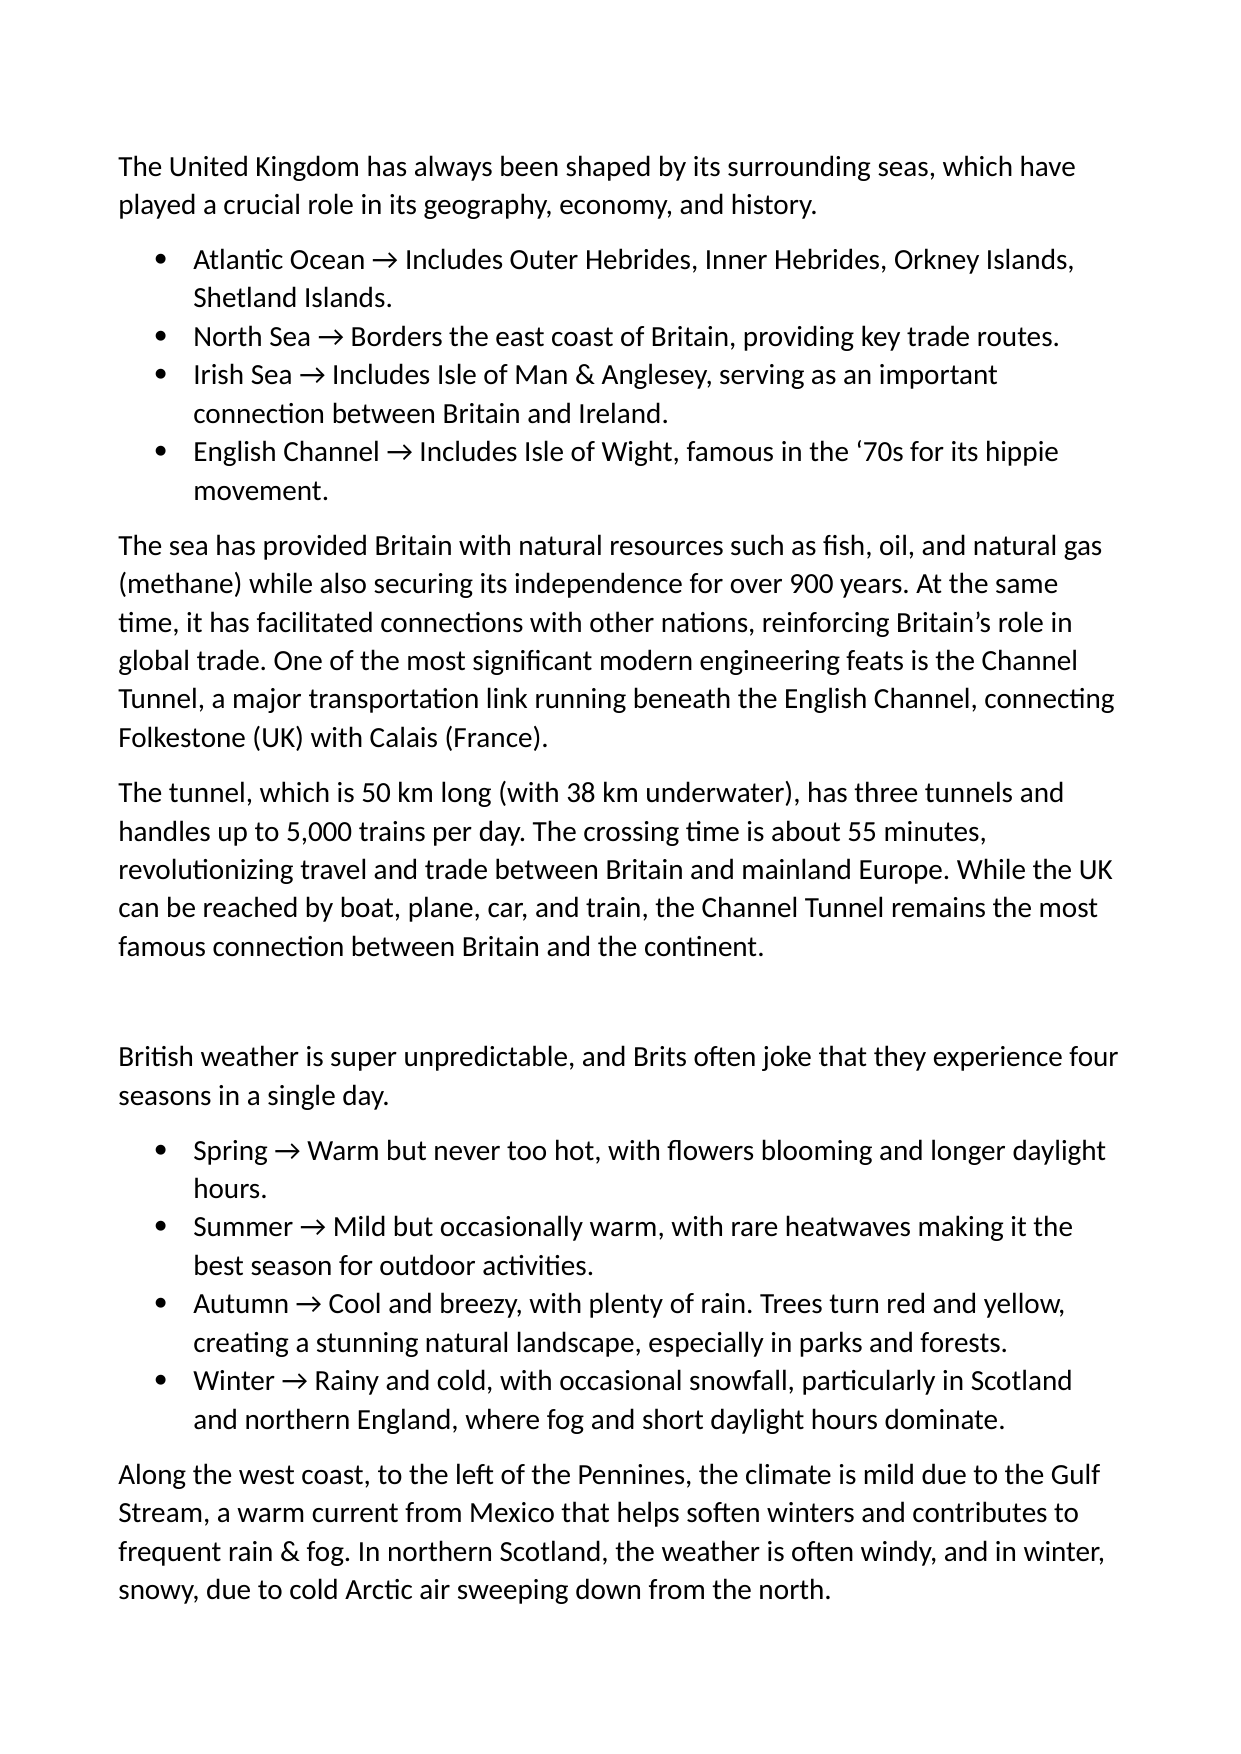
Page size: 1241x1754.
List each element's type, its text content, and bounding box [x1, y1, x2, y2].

text The sea has provided Britain with natural resources such as fish, oil, and natural gas (methane) while also securing its independence for over 900 years. At the same time, it has facilitated connections with other nations, reinforcing Britain’s role in global trade. One of the most significant modern engineering feats is the Channel Tunnel, a major transportation link running beneath the English Channel, connecting Folkestone (UK) with Calais (France). [118, 527, 1122, 755]
list Irish Sea → Includes Isle of Man & Anglesey, serving as an important connection between Britain and Ireland. [156, 356, 1122, 431]
list North Sea → Borders the east coast of Britain, providing key trade routes. [156, 318, 1122, 354]
list Atlantic Ocean → Includes Outer Hebrides, Inner Hebrides, Orkney Islands, Shetland Islands. [156, 241, 1122, 315]
text The United Kingdom has always been shaped by its surrounding seas, which have played a crucial role in its geography, economy, and history. [118, 148, 1122, 222]
list English Channel → Includes Isle of Wight, famous in the ‘70s for its hippie movement. [156, 433, 1122, 507]
text Along the west coast, to the left of the Pennines, the climate is mild due to the Gulf Stream, a warm current from Mexico that helps soften winters and contributes to frequent rain & fog. In northern Scotland, the weather is often windy, and in winter, snowy, due to cold Arctic air sweeping down from the north. [118, 1456, 1122, 1607]
list Autumn → Cool and breezy, with plenty of rain. Trees turn red and yellow, creating a stunning natural landscape, especially in parks and forests. [156, 1285, 1122, 1359]
text British weather is super unpredictable, and Brits often joke that they experience four seasons in a single day. [118, 1038, 1122, 1112]
list Spring → Warm but never too hot, with flowers blooming and longer daylight hours. [156, 1132, 1122, 1206]
list Winter → Rainy and cold, with occasional snowfall, particularly in Scotland and northern England, where fog and short daylight hours dominate. [156, 1362, 1122, 1436]
text The tunnel, which is 50 km long (with 38 km underwater), has three tunnels and handles up to 5,000 trains per day. The crossing time is about 55 minutes, revolutionizing travel and trade between Britain and mainland Europe. While the UK can be reached by boat, plane, car, and train, the Channel Tunnel remains the most famous connection between Britain and the continent. [118, 774, 1122, 963]
list Summer → Mild but occasionally warm, with rare heatwaves making it the best season for outdoor activities. [156, 1208, 1122, 1283]
